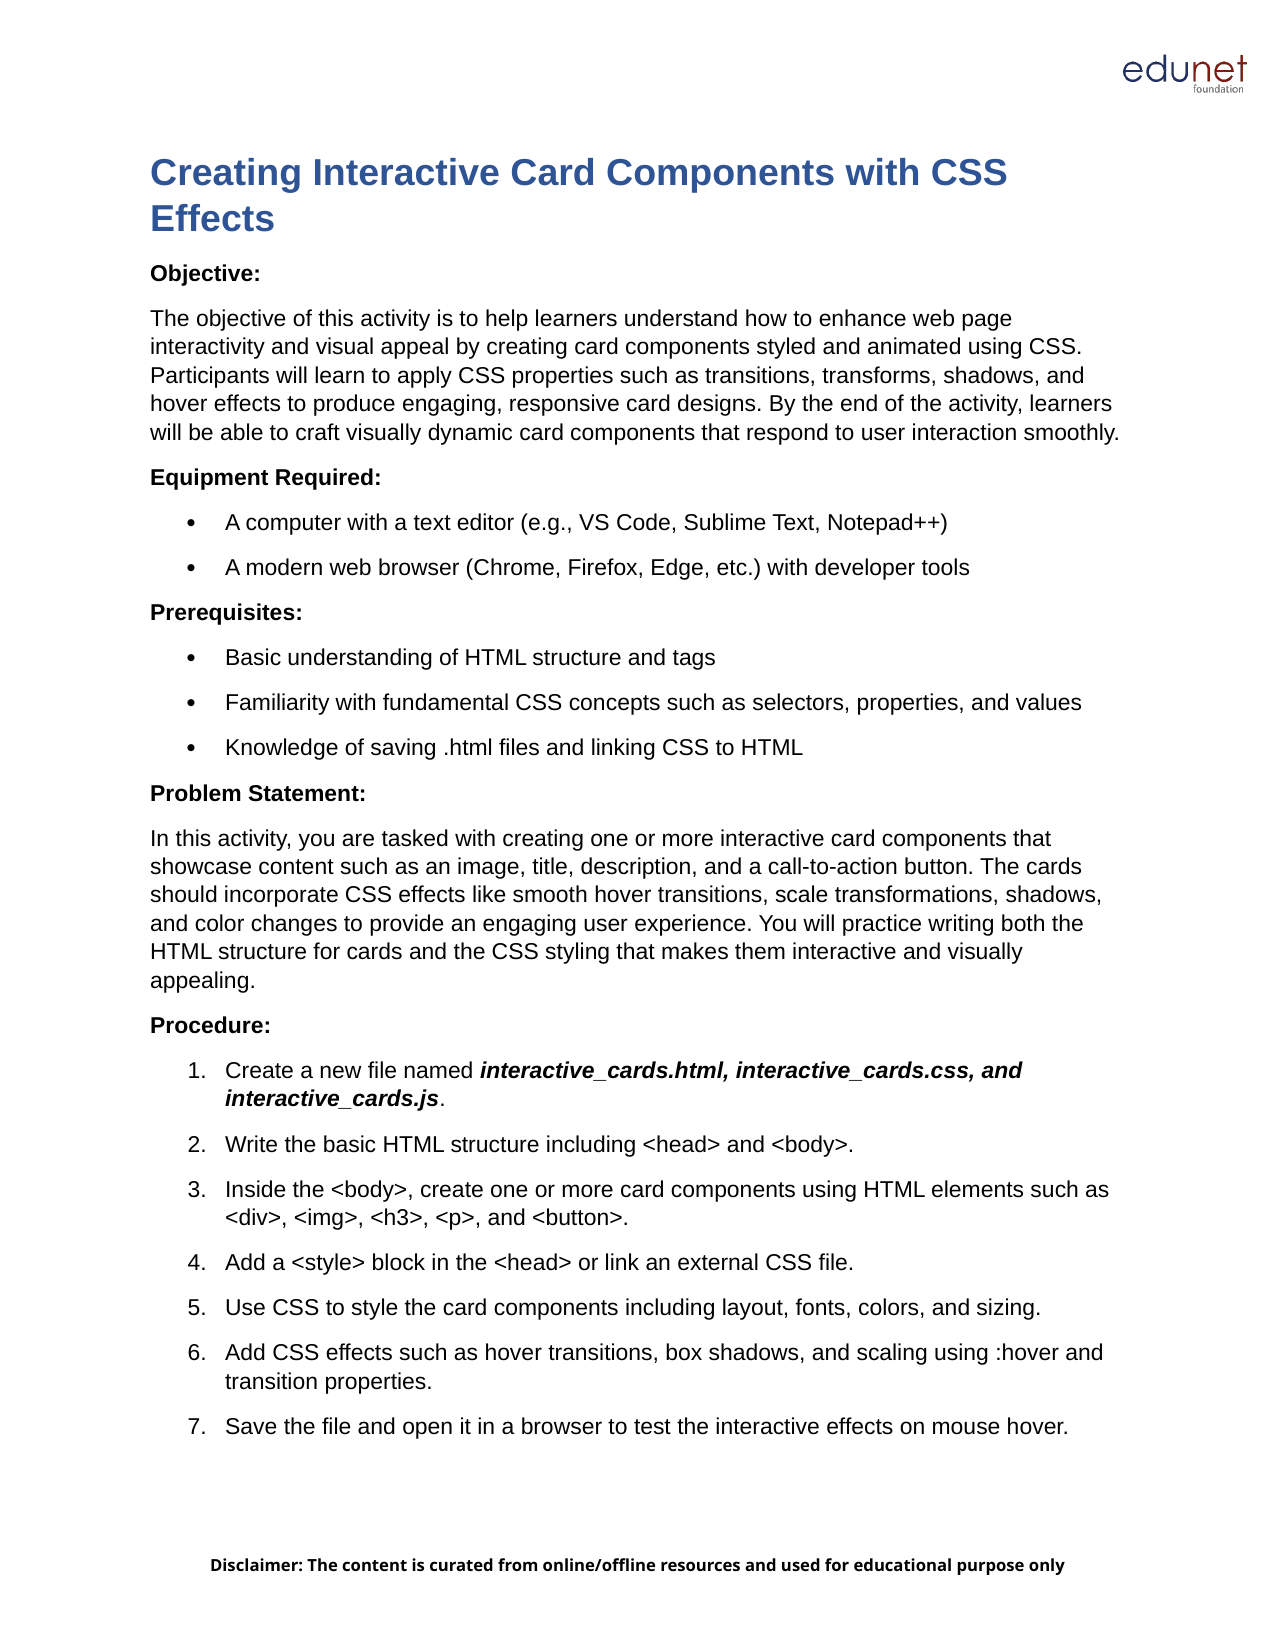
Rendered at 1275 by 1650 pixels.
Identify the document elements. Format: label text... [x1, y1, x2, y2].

list Basic understanding of HTML structure and tags [187, 644, 1125, 671]
text In this activity, you are tasked with creating one or more interactive card components that showcase content such as an image, title, description, and a call-to-action button. The cards should incorporate CSS effects like smooth hover transitions, scale transformations, shadows, and color changes to provide an engaging user experience. You will practice writing both the HTML structure for cards and the CSS styling that makes them interactive and visually appealing. [150, 824, 1125, 993]
list Familiarity with fundamental CSS concepts such as selectors, properties, and values [187, 689, 1125, 716]
list Add a <style> block in the <head> or link an external CSS file. [187, 1249, 1125, 1276]
list A modern web browser (Chrome, Firefox, Edge, etc.) with developer tools [187, 554, 1125, 580]
list Create a new file named interactive_cards.html, interactive_cards.css, and interactive_cards.js. [187, 1057, 1125, 1112]
text Objective: [150, 260, 1125, 286]
list Inside the <body>, create one or more card components using HTML elements such as <div>, <img>, <h3>, <p>, and <button>. [187, 1176, 1125, 1230]
list Use CSS to style the card components including layout, fonts, colors, and sizing. [187, 1294, 1125, 1321]
list A computer with a text editor (e.g., VS Code, Sublime Text, Notepad++) [187, 509, 1125, 535]
text The objective of this activity is to help learners understand how to enhance web page interactivity and visual appeal by creating card components styled and animated using CSS. Participants will learn to apply CSS properties such as transitions, transforms, shadows, and hover effects to produce engaging, responsive card designs. By the end of the activity, learners will be able to craft visually dynamic card components that respond to user interaction smoothly. [150, 305, 1125, 445]
text Equipment Required: [150, 464, 1125, 490]
picture [1121, 53, 1248, 95]
text Procedure: [150, 1012, 1125, 1038]
text Creating Interactive Card Components with CSS Effects [150, 150, 1125, 240]
list Knowledge of saving .html files and linking CSS to HTML [187, 734, 1125, 761]
text Problem Statement: [150, 779, 1125, 806]
list Add CSS effects such as hover transitions, box shadows, and scaling using :hover and transition properties. [187, 1339, 1125, 1394]
list Write the basic HTML structure including <head> and <body>. [187, 1131, 1125, 1157]
list Save the file and open it in a browser to test the interactive effects on mouse hover. [187, 1413, 1125, 1439]
text Prerequisites: [150, 599, 1125, 625]
